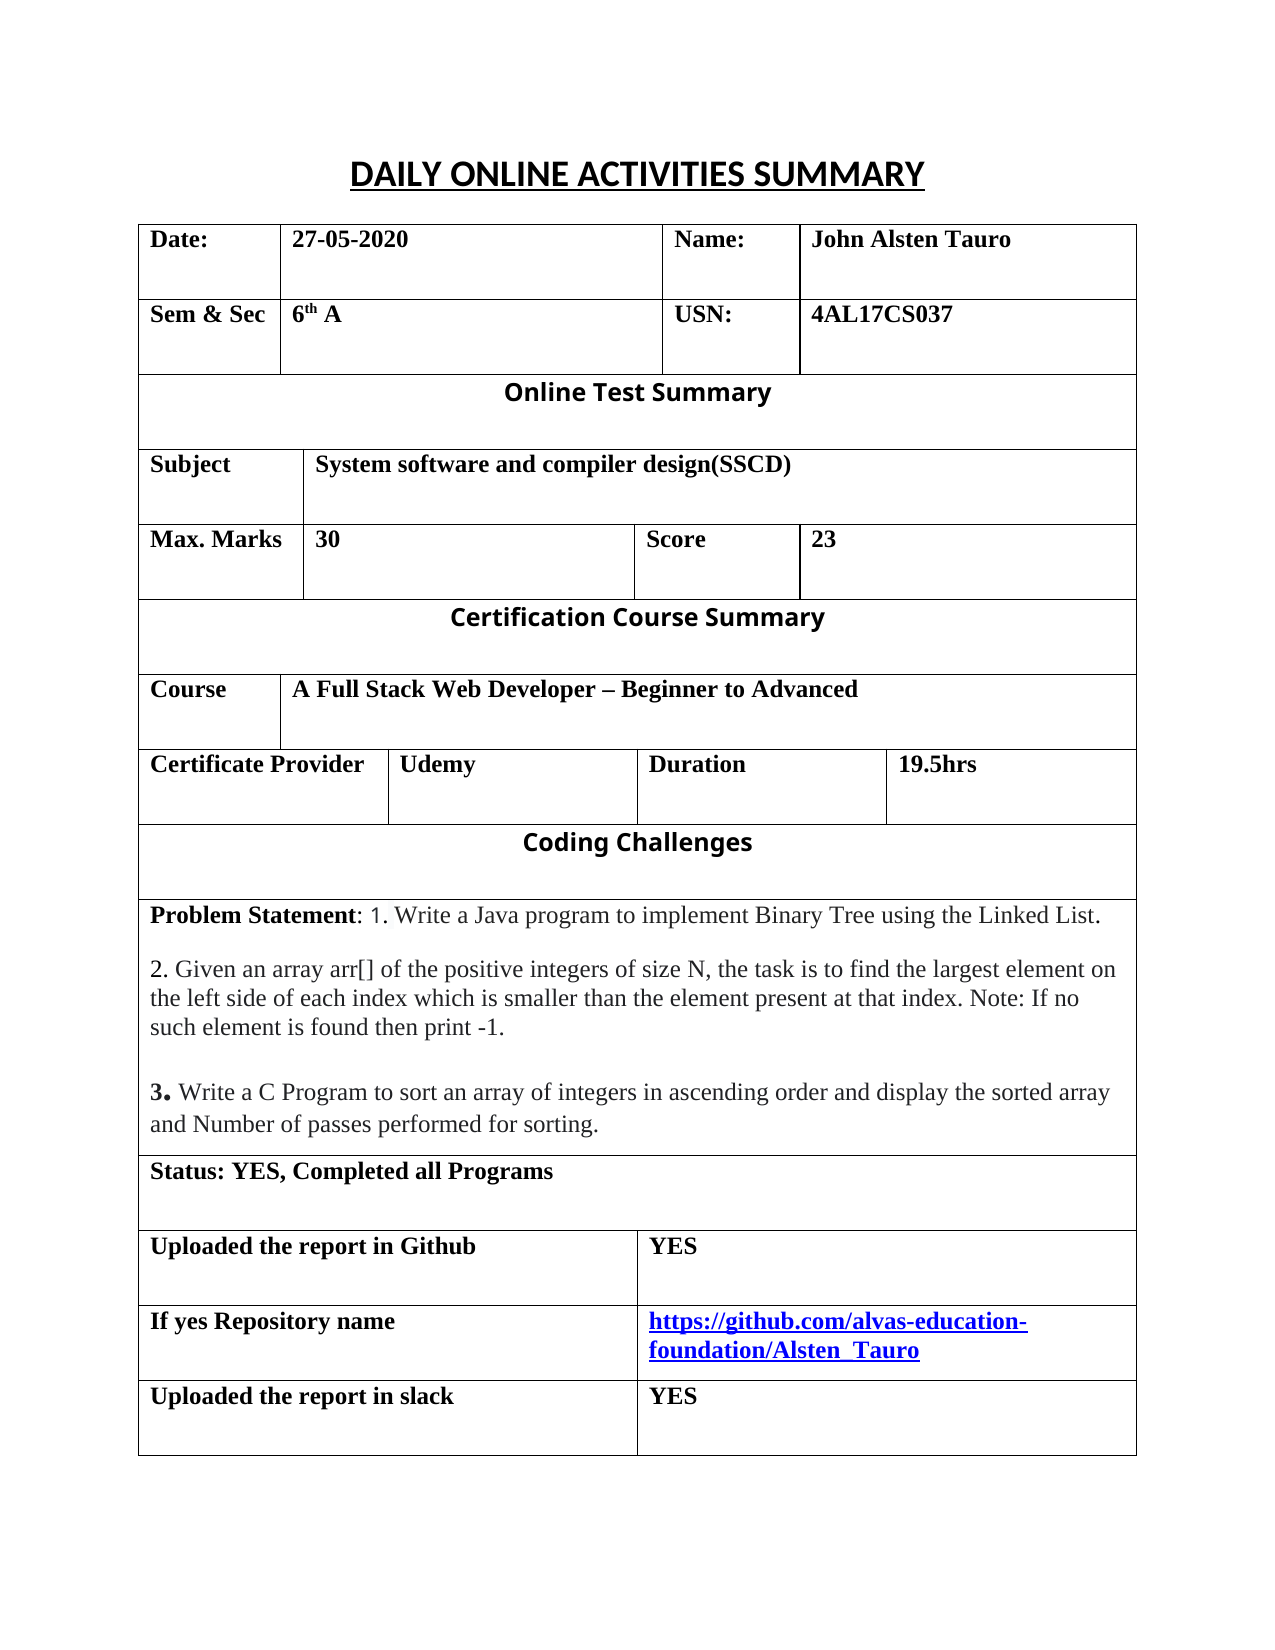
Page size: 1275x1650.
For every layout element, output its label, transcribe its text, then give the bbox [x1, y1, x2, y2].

table_cell System software and compiler design(SSCD) [304, 450, 1136, 523]
table_cell 30 [304, 525, 634, 598]
table_cell Certificate Provider [139, 750, 388, 823]
table_cell 19.5hrs [887, 750, 1136, 823]
text DAILY ONLINE ACTIVITIES SUMMARY [150, 150, 1125, 196]
table_cell Uploaded the report in Github [139, 1231, 637, 1305]
table_cell Score [635, 525, 799, 598]
table_cell https://github.com/alvas-education-foundation/Alsten_Tauro [638, 1306, 1136, 1380]
table_cell Uploaded the report in slack [139, 1381, 637, 1455]
table_cell 4AL17CS037 [801, 300, 1136, 373]
table_cell Max. Marks [139, 525, 303, 598]
table_header Date: [139, 225, 280, 298]
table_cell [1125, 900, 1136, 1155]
table_cell Subject [139, 450, 303, 523]
table_cell Coding Challenges [139, 825, 1136, 898]
table_cell YES [638, 1231, 1136, 1305]
table_cell 6th A [281, 300, 662, 373]
table_cell YES [638, 1381, 1136, 1455]
table_cell Status: YES, Completed all Programs [139, 1156, 1136, 1230]
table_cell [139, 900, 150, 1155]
table_cell If yes Repository name [139, 1306, 637, 1380]
table_cell A Full Stack Web Developer – Beginner to Advanced [281, 675, 1136, 748]
table_cell Udemy [389, 750, 637, 823]
table_cell Sem & Sec [139, 300, 280, 373]
table_header Name: [663, 225, 799, 298]
table_header John Alsten Tauro [801, 225, 1136, 298]
table_cell 23 [801, 525, 1136, 598]
table_header 27-05-2020 [281, 225, 662, 298]
table_cell Course [139, 675, 280, 748]
table_cell USN: [663, 300, 799, 373]
table_cell Online Test Summary [139, 375, 1136, 448]
table_cell Duration [638, 750, 886, 823]
table_cell Certification Course Summary [139, 600, 1136, 673]
